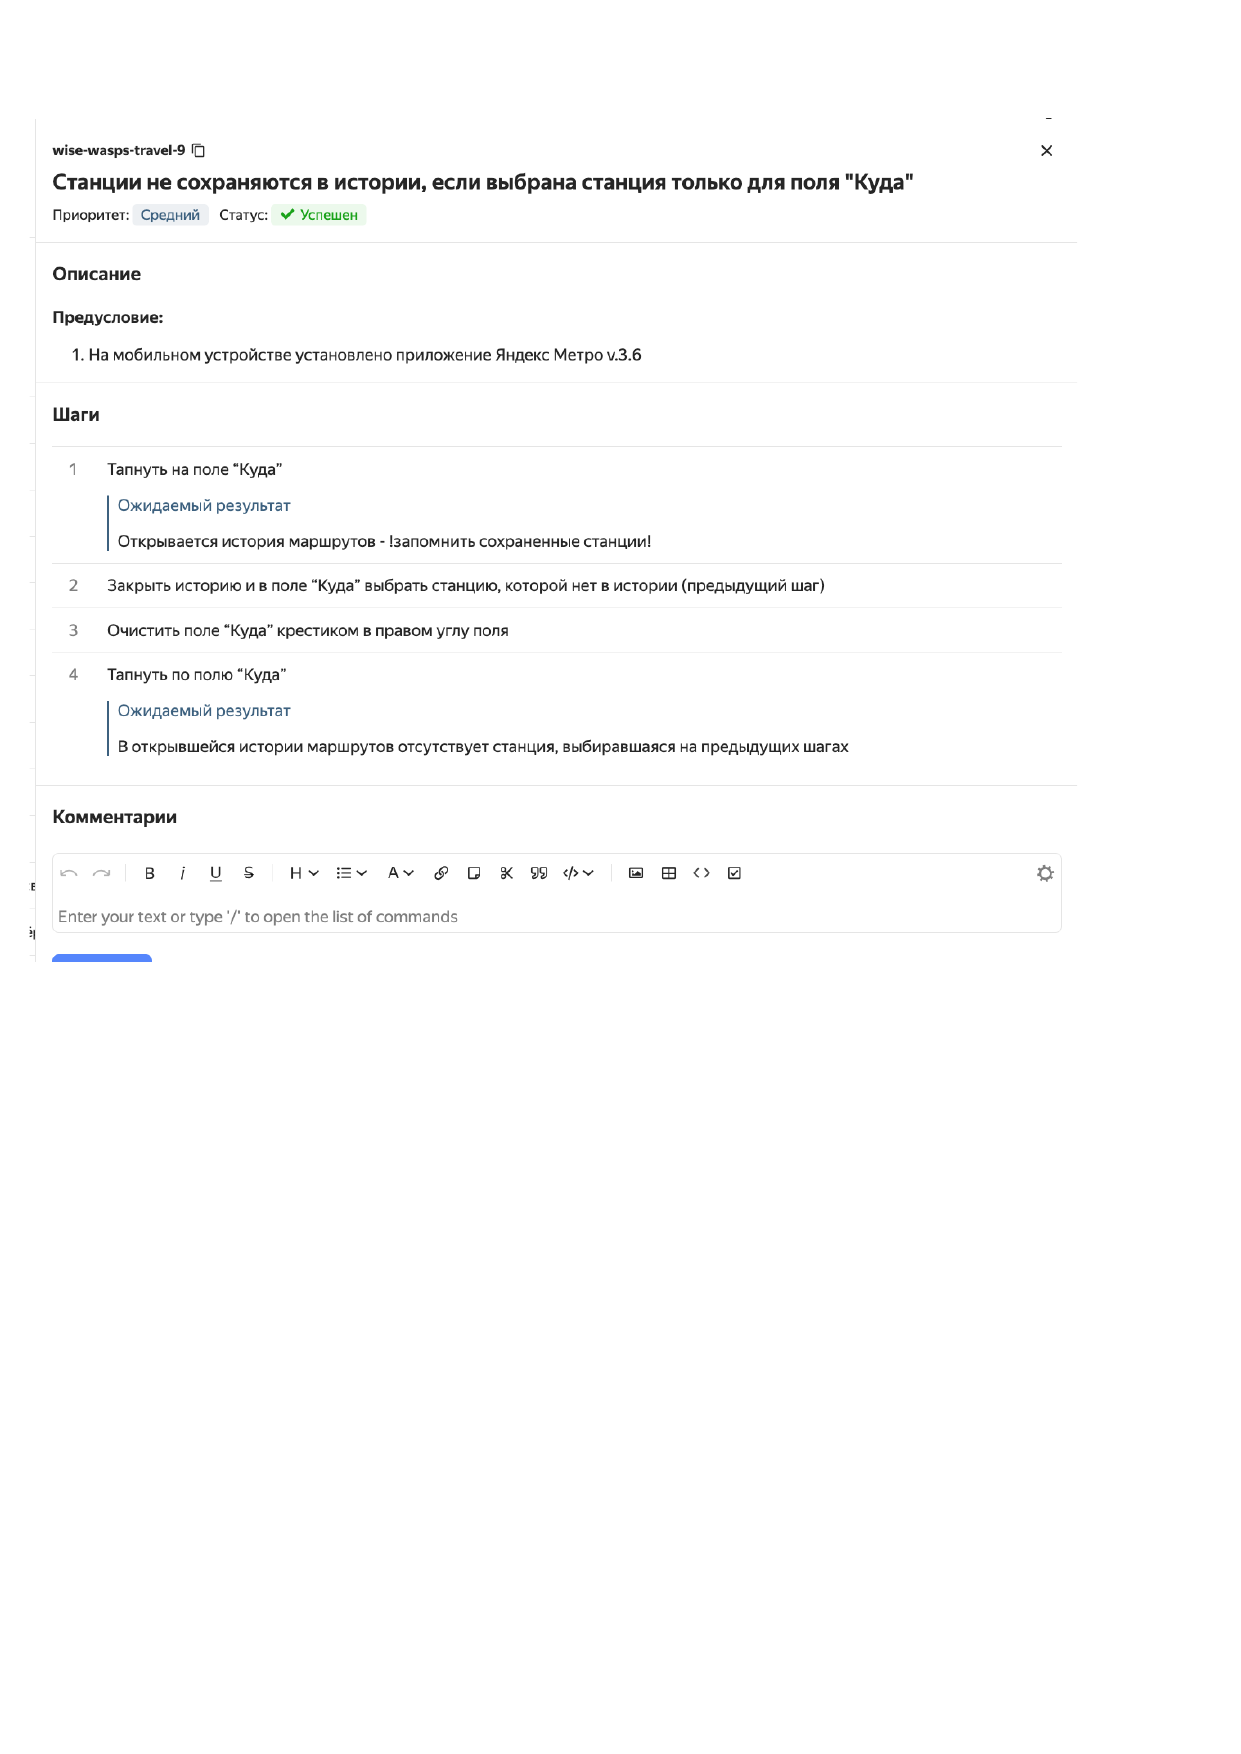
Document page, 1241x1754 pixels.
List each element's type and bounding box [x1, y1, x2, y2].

picture [29, 118, 1078, 962]
